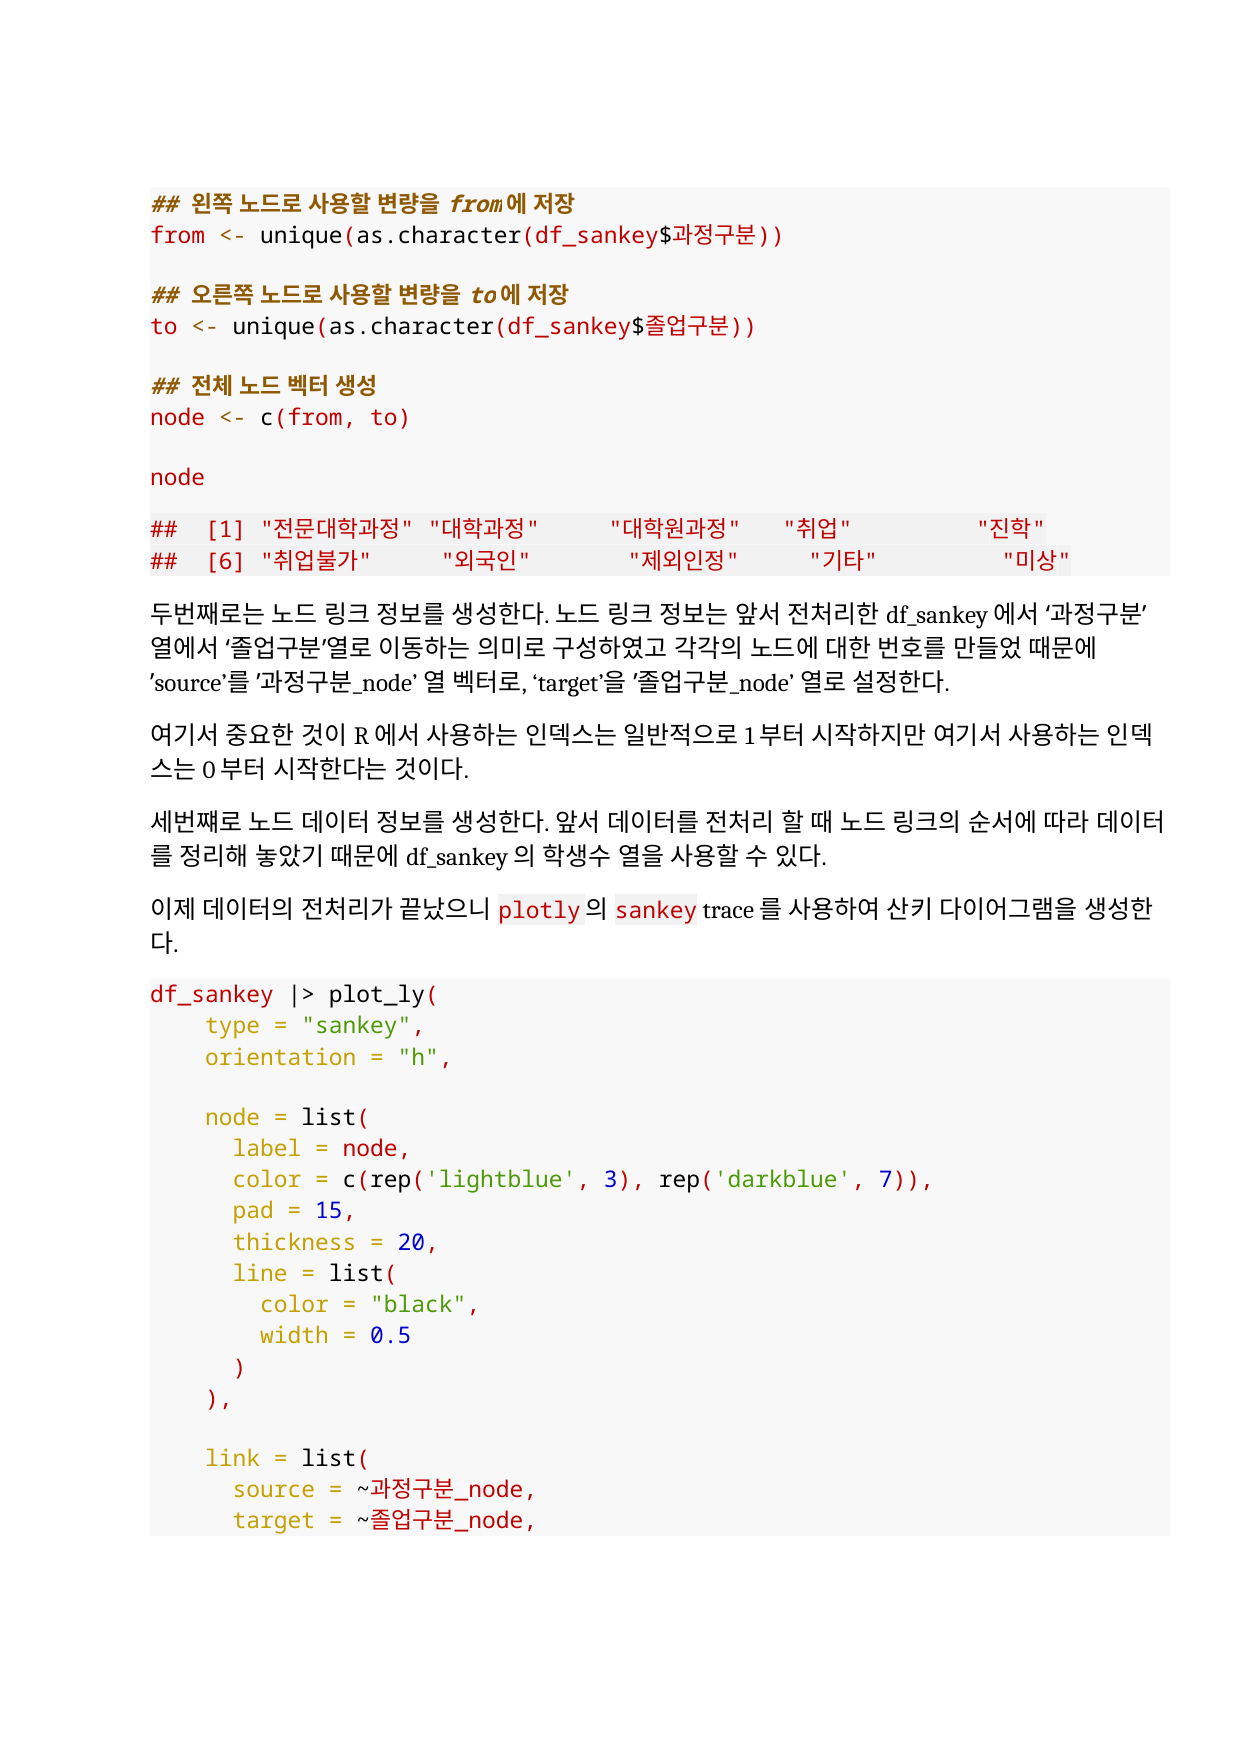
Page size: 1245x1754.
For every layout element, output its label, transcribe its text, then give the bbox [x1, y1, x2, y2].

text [150, 978, 1170, 1536]
text 세번쨰로 노드 데이터 정보를 생성한다. 앞서 데이터를 전처리 할 때 노드 링크의 순서에 따라 데이터를 정리해 놓았기 때문에 df_sankey의 학생수 열을 사용할 수 있다. [150, 804, 1170, 873]
text ## 왼쪽 노드로 사용할 변량을 from에 저장 from <- unique(as.character(df_sankey$과정구분)) ## 오른쪽 노드로 사용할 변량을 to에 저장 to <- unique(as.character(df_sankey$졸업구분)) ## 전체 노드 벡터 생성 node <- c(from, to) node [150, 187, 1170, 492]
text 이제 데이터의 전처리가 끝났으니 plotly의 sankey trace를 사용하여 산키 다이어그램을 생성한다. [150, 891, 1170, 959]
text ## [1] "전문대학과정" "대학과정" "대학원과정" "취업" "진학" ## [6] "취업불가" "외국인" "제외인정" "기타" "미상" [150, 513, 1170, 576]
text 두번째로는 노드 링크 정보를 생성한다. 노드 링크 정보는 앞서 전처리한 df_sankey에서 ‘과정구분’ 열에서 ‘졸업구분’열로 이동하는 의미로 구성하였고 각각의 노드에 대한 번호를 만들었 때문에 ’source’를 ’과정구분_node’ 열 벡터로, ‘target’을 ’졸업구분_node’ 열로 설정한다. [150, 597, 1170, 699]
text 여기서 중요한 것이 R에서 사용하는 인덱스는 일반적으로 1부터 시작하지만 여기서 사용하는 인덱스는 0부터 시작한다는 것이다. [150, 718, 1170, 786]
